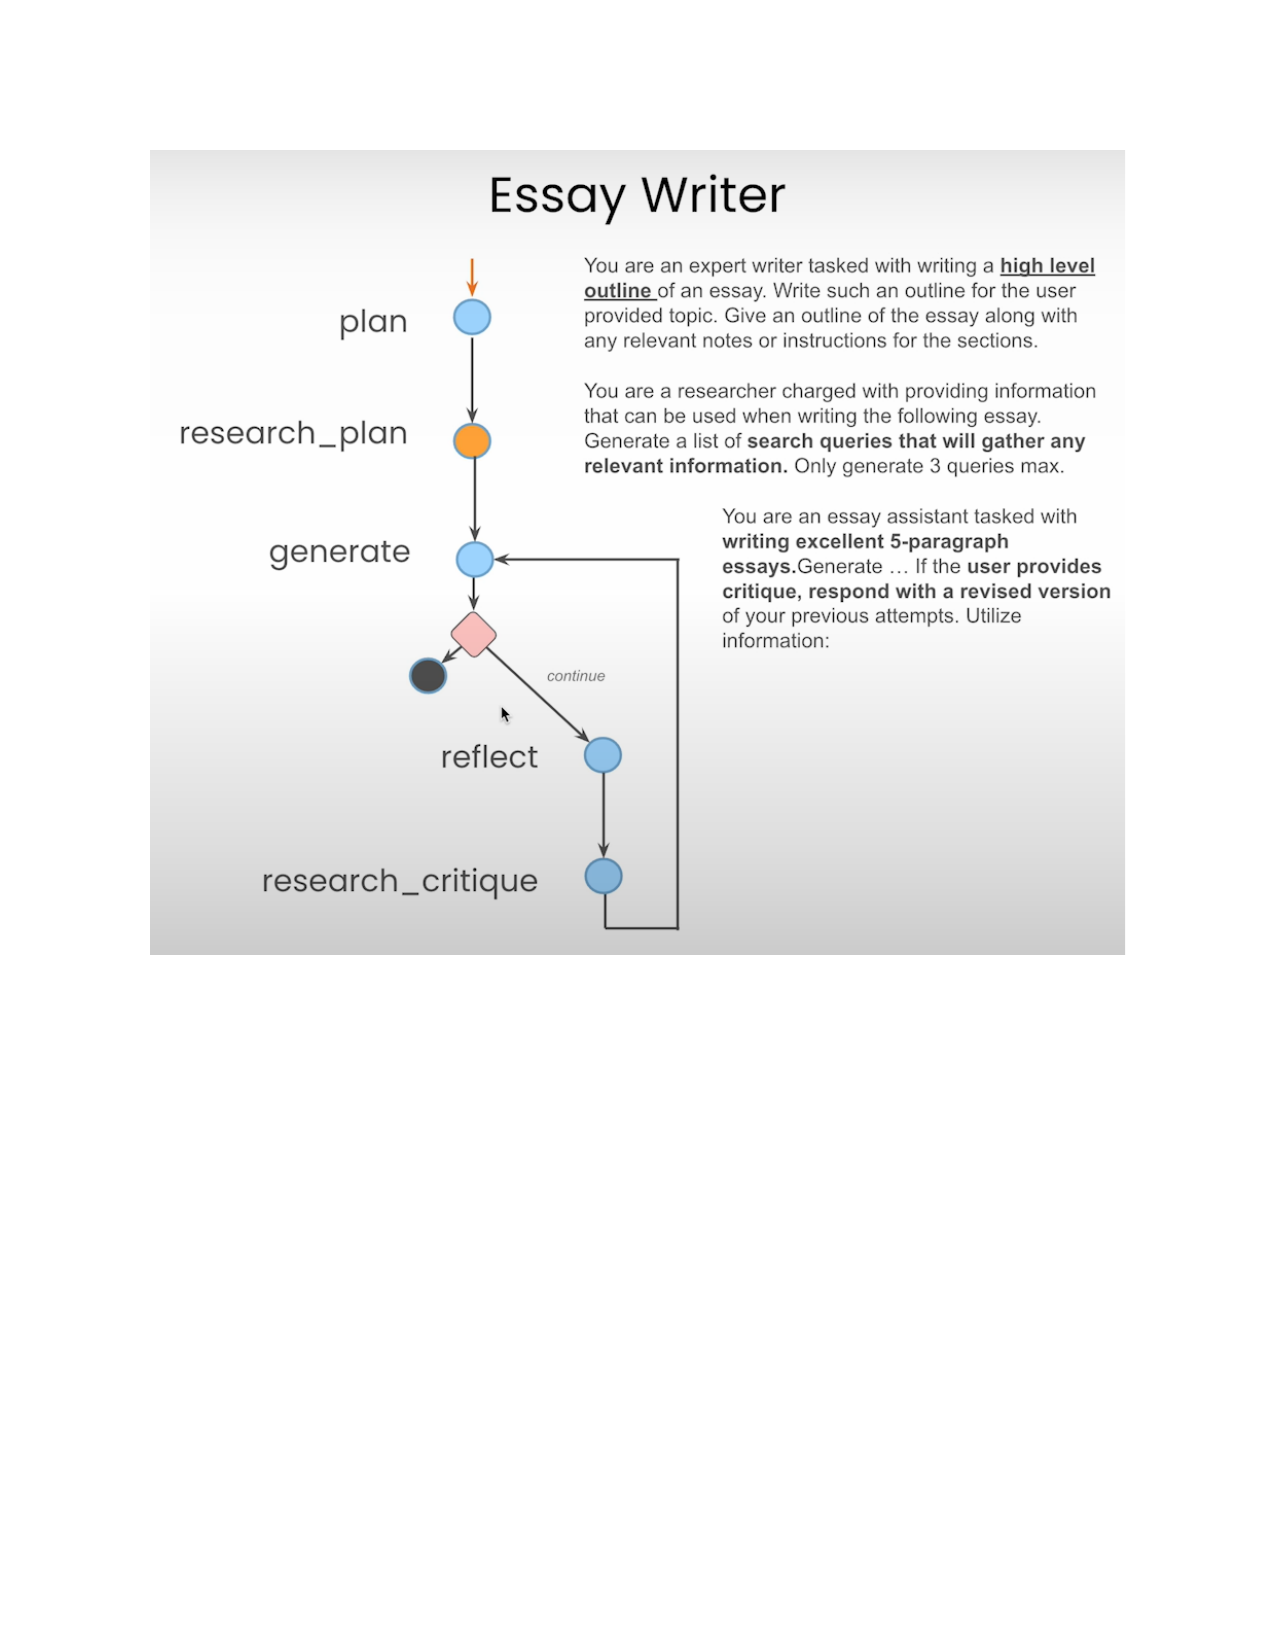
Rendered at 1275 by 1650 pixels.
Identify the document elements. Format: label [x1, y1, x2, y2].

picture [150, 150, 1125, 955]
